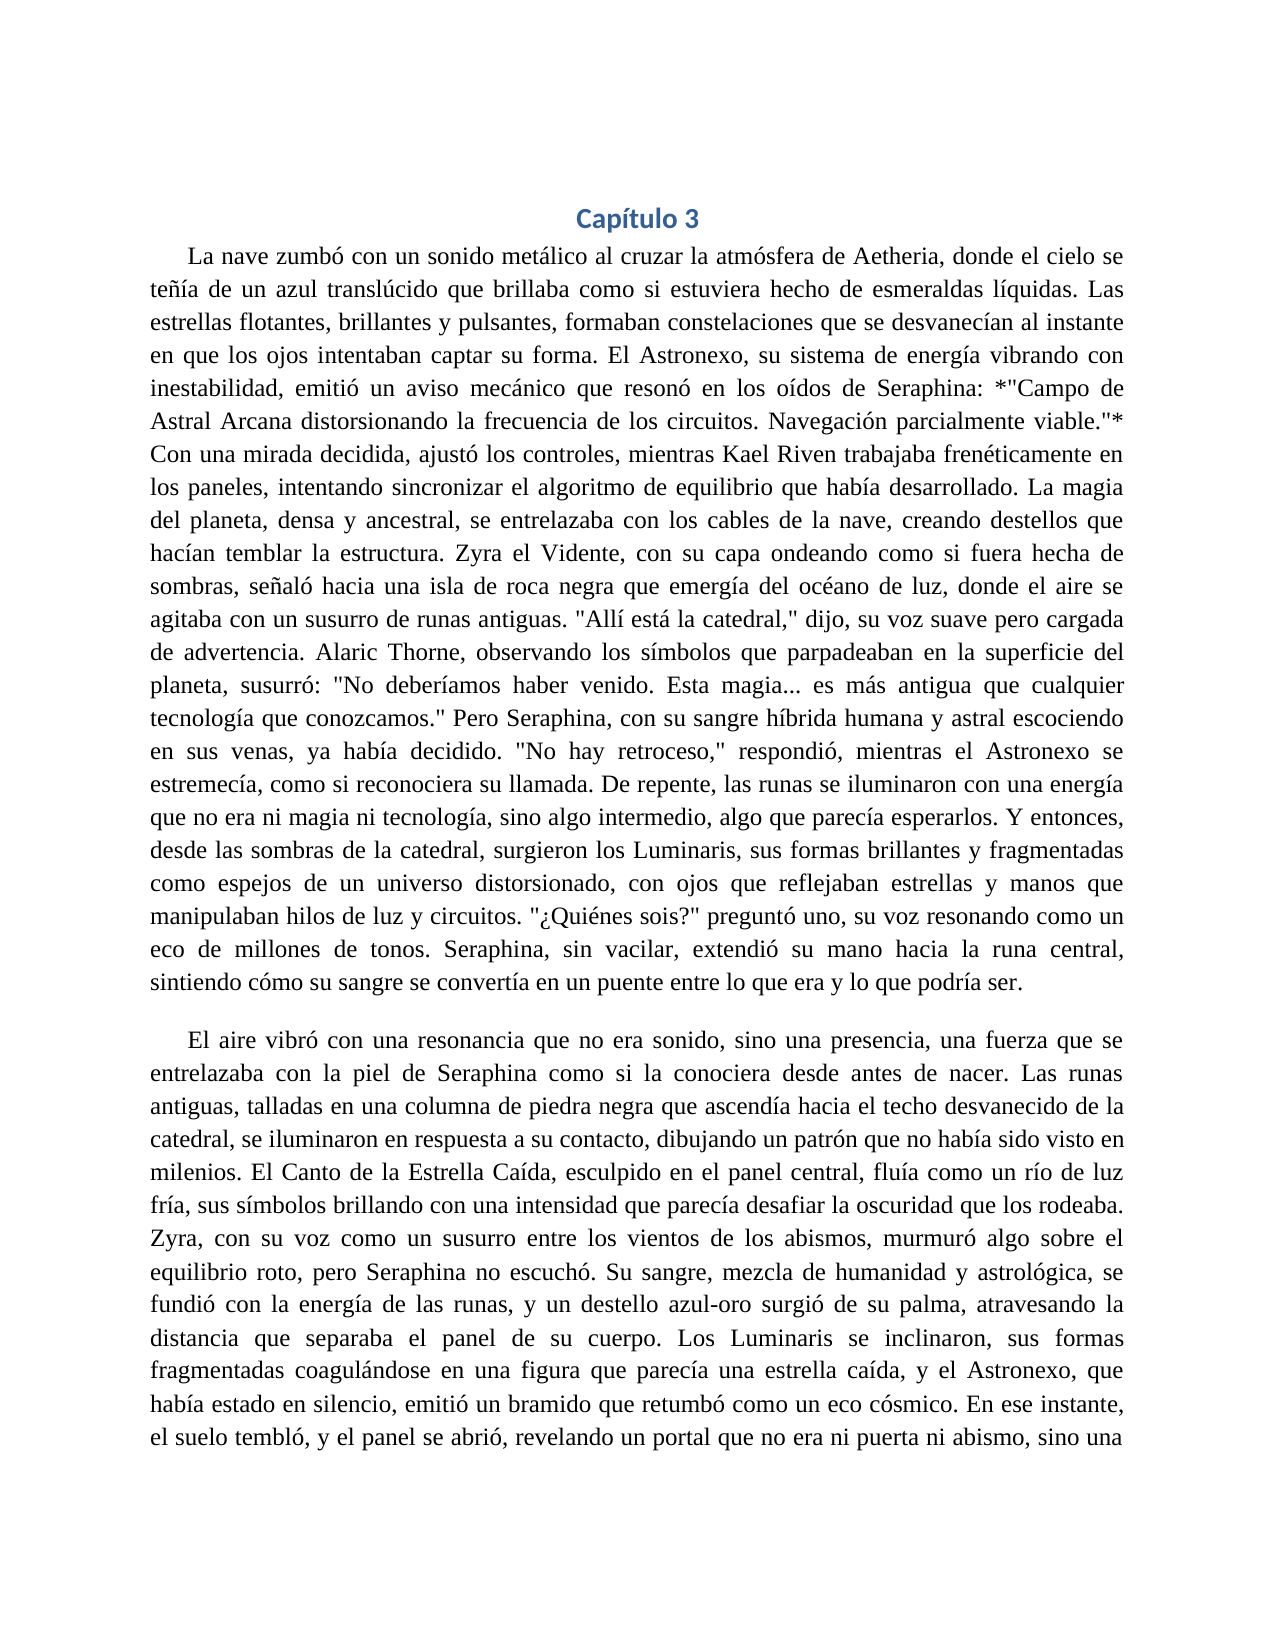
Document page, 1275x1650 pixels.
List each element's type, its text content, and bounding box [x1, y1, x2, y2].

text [150, 1025, 1125, 1450]
text La nave zumbó con un sonido metálico al cruzar la atmósfera de Aetheria, donde el cielo se teñía de un azul translúcido que brillaba como si estuviera hecho de esmeraldas líquidas. Las estrellas flotantes, brillantes y pulsantes, formaban constelaciones que se desvanecían al instante en que los ojos intentaban captar su forma. El Astronexo, su sistema de energía vibrando con inestabilidad, emitió un aviso mecánico que resonó en los oídos de Seraphina: *"Campo de Astral Arcana distorsionando la frecuencia de los circuitos. Navegación parcialmente viable."* Con una mirada decidida, ajustó los controles, mientras Kael Riven trabajaba frenéticamente en los paneles, intentando sincronizar el algoritmo de equilibrio que había desarrollado. La magia del planeta, densa y ancestral, se entrelazaba con los cables de la nave, creando destellos que hacían temblar la estructura. Zyra el Vidente, con su capa ondeando como si fuera hecha de sombras, señaló hacia una isla de roca negra que emergía del océano de luz, donde el aire se agitaba con un susurro de runas antiguas. "Allí está la catedral," dijo, su voz suave pero cargada de advertencia. Alaric Thorne, observando los símbolos que parpadeaban en la superficie del planeta, susurró: "No deberíamos haber venido. Esta magia... es más antigua que cualquier tecnología que conozcamos." Pero Seraphina, con su sangre híbrida humana y astral escociendo en sus venas, ya había decidido. "No hay retroceso," respondió, mientras el Astronexo se estremecía, como si reconociera su llamada. De repente, las runas se iluminaron con una energía que no era ni magia ni tecnología, sino algo intermedio, algo que parecía esperarlos. Y entonces, desde las sombras de la catedral, surgieron los Luminaris, sus formas brillantes y fragmentadas como espejos de un universo distorsionado, con ojos que reflejaban estrellas y manos que manipulaban hilos de luz y circuitos. "¿Quiénes sois?" preguntó uno, su voz resonando como un eco de millones de tonos. Seraphina, sin vacilar, extendió su mano hacia la runa central, sintiendo cómo su sangre se convertía en un puente entre lo que era y lo que podría ser. [150, 241, 1125, 996]
subtitle Capítulo 3 [150, 200, 1125, 236]
